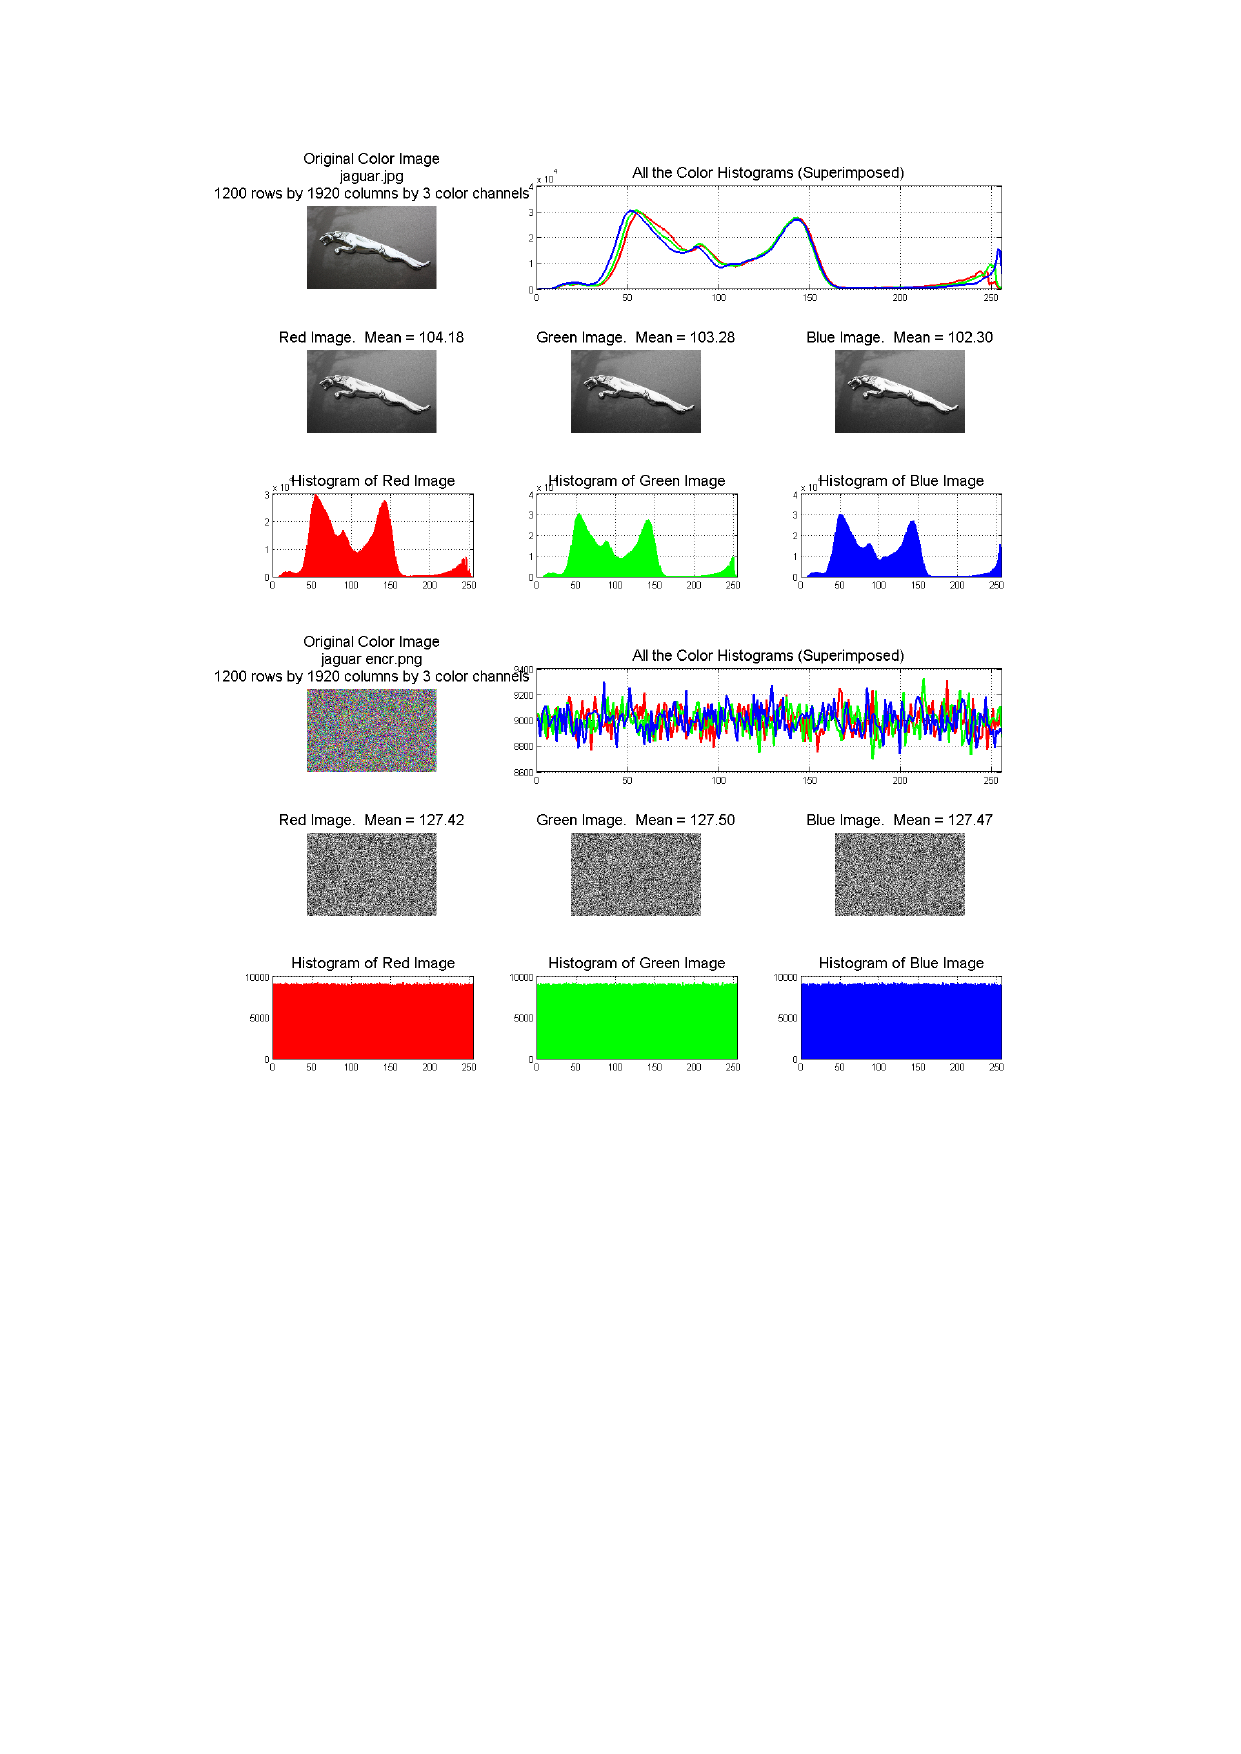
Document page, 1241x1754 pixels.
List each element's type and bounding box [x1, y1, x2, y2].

picture [150, 150, 1089, 629]
picture [150, 632, 1089, 1111]
